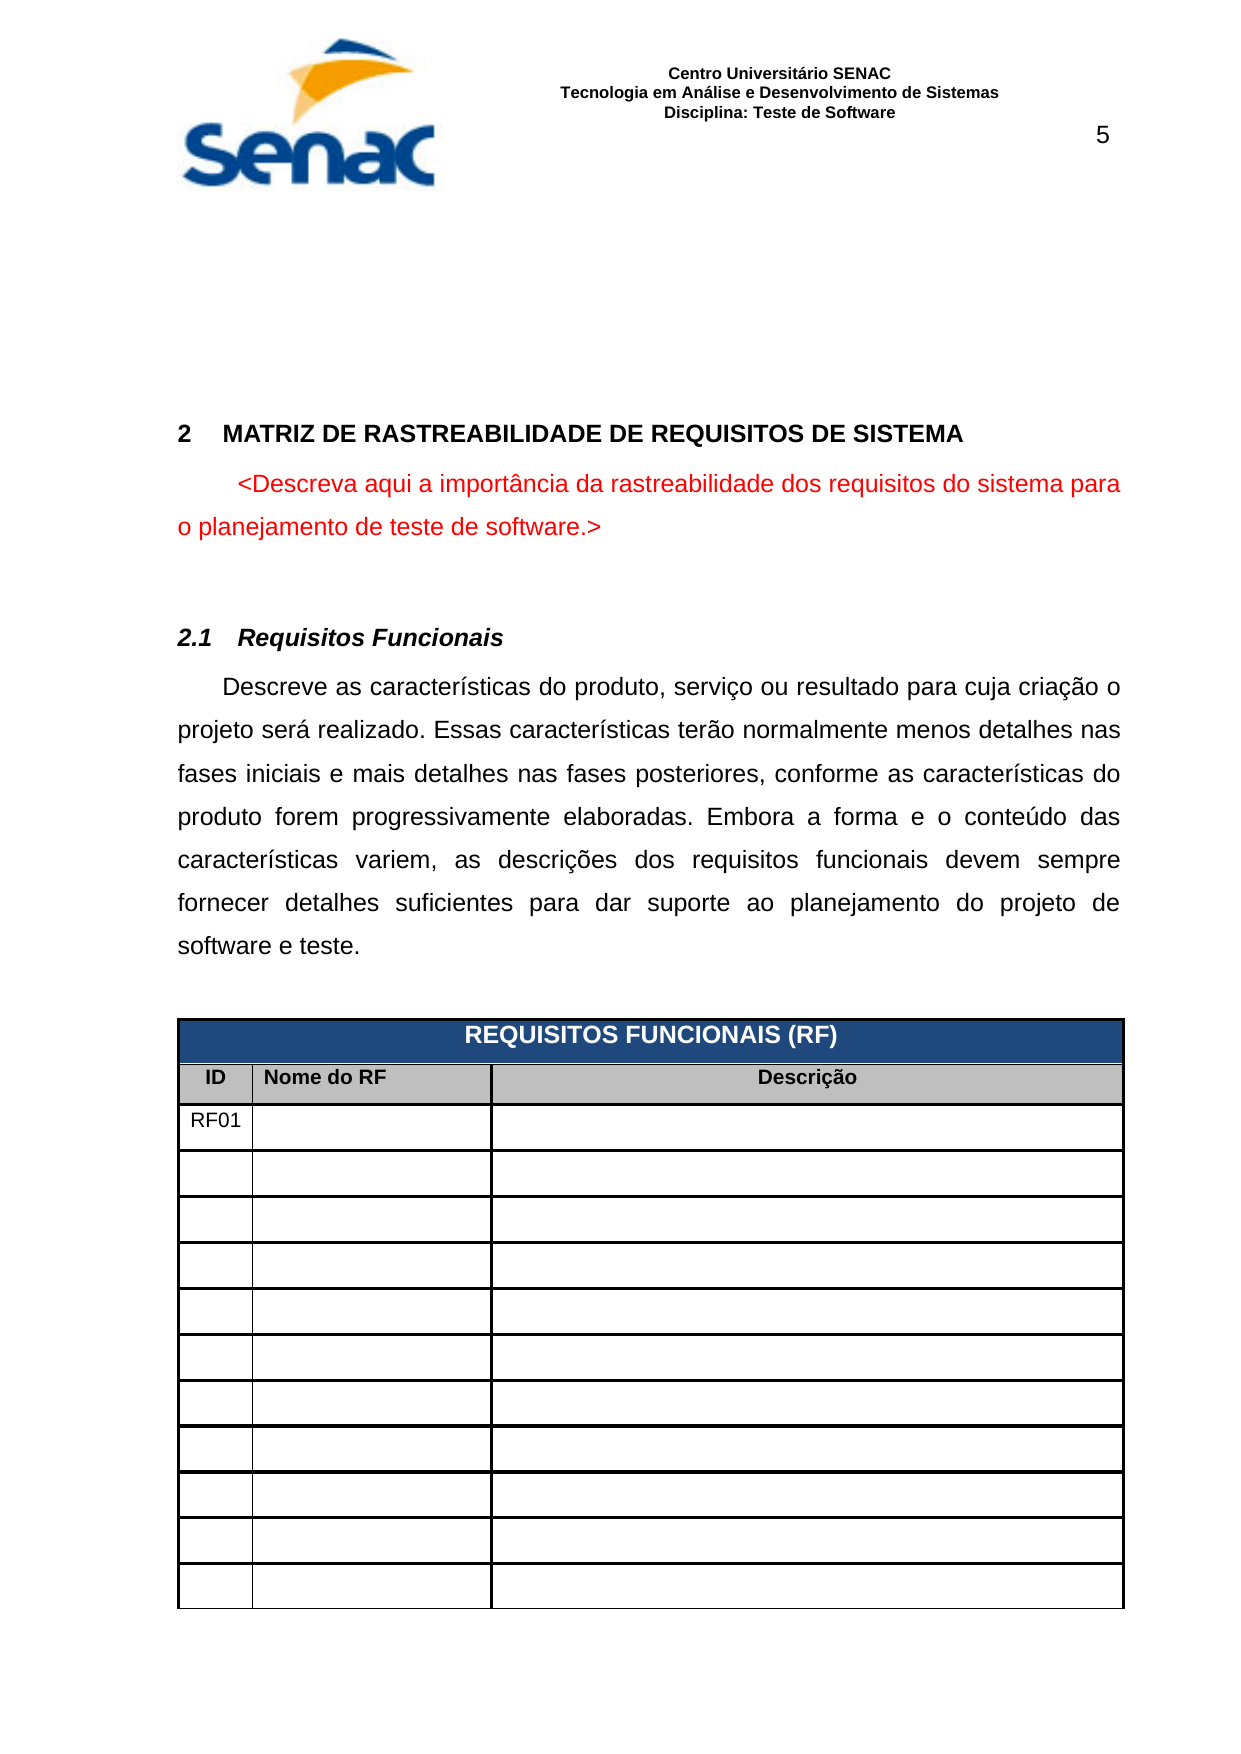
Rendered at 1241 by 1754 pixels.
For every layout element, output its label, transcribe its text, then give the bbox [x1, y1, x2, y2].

table_cell [493, 1428, 1122, 1470]
table_cell [180, 1519, 252, 1562]
table_cell [180, 1336, 252, 1378]
table_cell [253, 1474, 490, 1516]
table_cell [493, 1336, 1122, 1378]
table_cell [493, 1474, 1122, 1516]
table_cell [253, 1106, 490, 1149]
table_cell [493, 1519, 1122, 1562]
table_cell [253, 1428, 490, 1470]
subtitle Requisitos Funcionais [177, 623, 1122, 652]
table_cell ID [180, 1065, 252, 1103]
table_cell [253, 1565, 490, 1608]
table_cell [253, 1152, 490, 1195]
table_cell [253, 1244, 490, 1287]
text <Descreva aqui a importância da rastreabilidade dos requisitos do sistema para o planejamento de teste de software.> [177, 469, 1122, 541]
table_cell [493, 1106, 1122, 1149]
table_cell [180, 1474, 252, 1516]
table_cell Nome do RF [253, 1065, 490, 1103]
table_cell [493, 1290, 1122, 1332]
table_cell [180, 1382, 252, 1424]
table_cell [493, 1152, 1122, 1195]
table_cell [493, 1198, 1122, 1241]
subtitle Matriz de rastreabilidade de requisitos de sistema [177, 419, 1122, 448]
table_cell [253, 1198, 490, 1241]
table_cell [493, 1244, 1122, 1287]
table_cell [253, 1519, 490, 1562]
table_cell [253, 1290, 490, 1332]
table_cell [493, 1382, 1122, 1424]
table_cell [493, 1565, 1122, 1608]
text Descreve as características do produto, serviço ou resultado para cuja criação o projeto será realizado. Essas características terão normalmente menos detalhes nas fases iniciais e mais detalhes nas fases posteriores, conforme as características do produto forem progressivamente elaboradas. Embora a forma e o conteúdo das características variem, as descrições dos requisitos funcionais devem sempre fornecer detalhes suficientes para dar suporte ao planejamento do projeto de software e teste. [177, 672, 1122, 960]
table_cell [180, 1290, 252, 1332]
table_cell [180, 1244, 252, 1287]
table_cell [180, 1152, 252, 1195]
table_cell RF01 [180, 1106, 252, 1149]
table_cell [253, 1336, 490, 1378]
table_cell [180, 1565, 252, 1608]
picture [177, 29, 445, 197]
table_cell [180, 1198, 252, 1241]
table_header REQUISITOS FUNCIONAIS (RF) [180, 1021, 1122, 1063]
table_cell [253, 1382, 490, 1424]
table_cell Descrição [493, 1065, 1122, 1103]
table_cell [180, 1428, 252, 1470]
